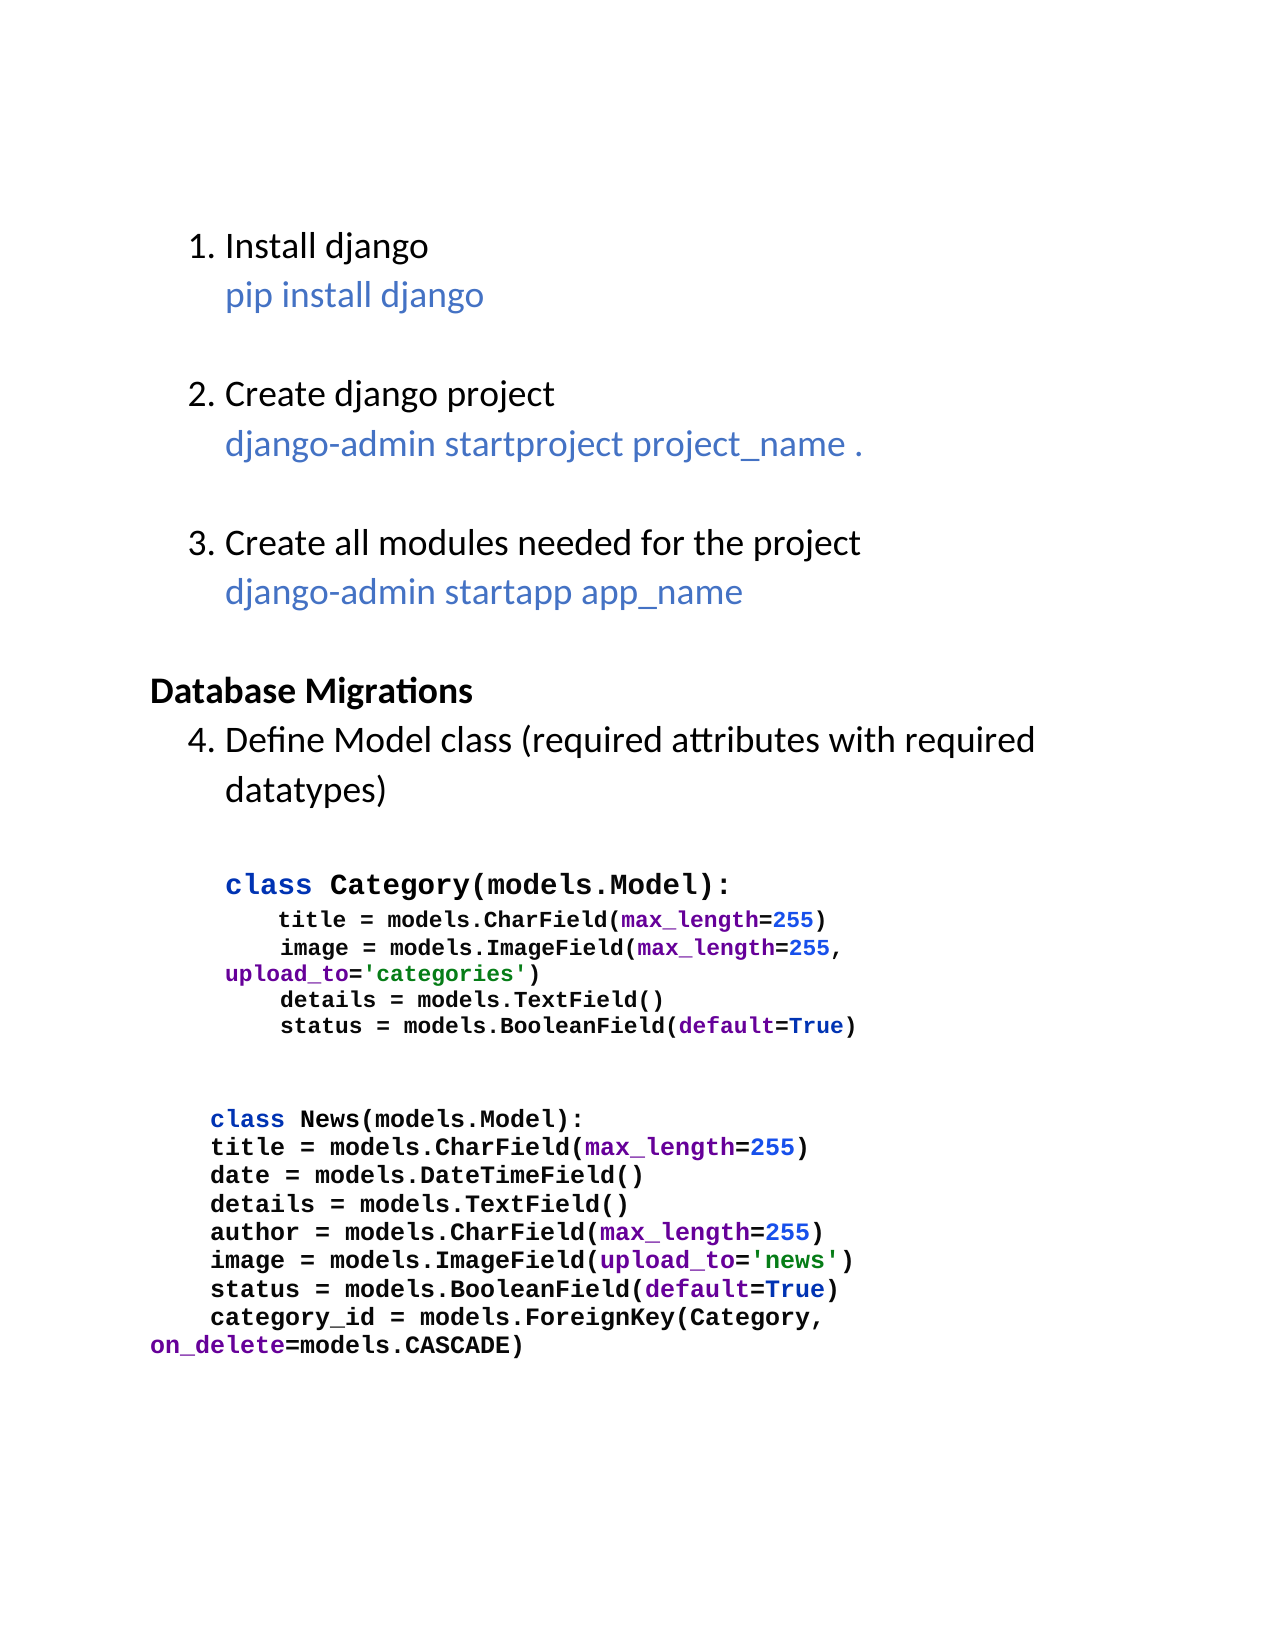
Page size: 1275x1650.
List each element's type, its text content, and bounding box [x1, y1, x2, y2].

list Database Migrations [150, 667, 1125, 713]
list Install django [187, 222, 1125, 267]
list class Category(models.Model): title = models.CharField(max_length=255) image = models.ImageField(max_length=255, upload_to='categories') details = models.TextField() status = models.BooleanField(default=True) [225, 870, 1125, 1040]
list Create all modules needed for the project [187, 518, 1125, 564]
list django-admin startapp app_name [225, 568, 1125, 614]
list Define Model class (required attributes with required datatypes) [187, 716, 1125, 812]
list Create django project [187, 370, 1125, 416]
list pip install django [225, 271, 1125, 317]
text class News(models.Model): title = models.CharField(max_length=255) date = models.DateTimeField() details = models.TextField() author = models.CharField(max_length=255) image = models.ImageField(upload_to='news') status = models.BooleanField(default=True) category_id = models.ForeignKey(Category, on_delete=models.CASCADE) [150, 1106, 1125, 1361]
list django-admin startproject project_name . [225, 419, 1125, 465]
